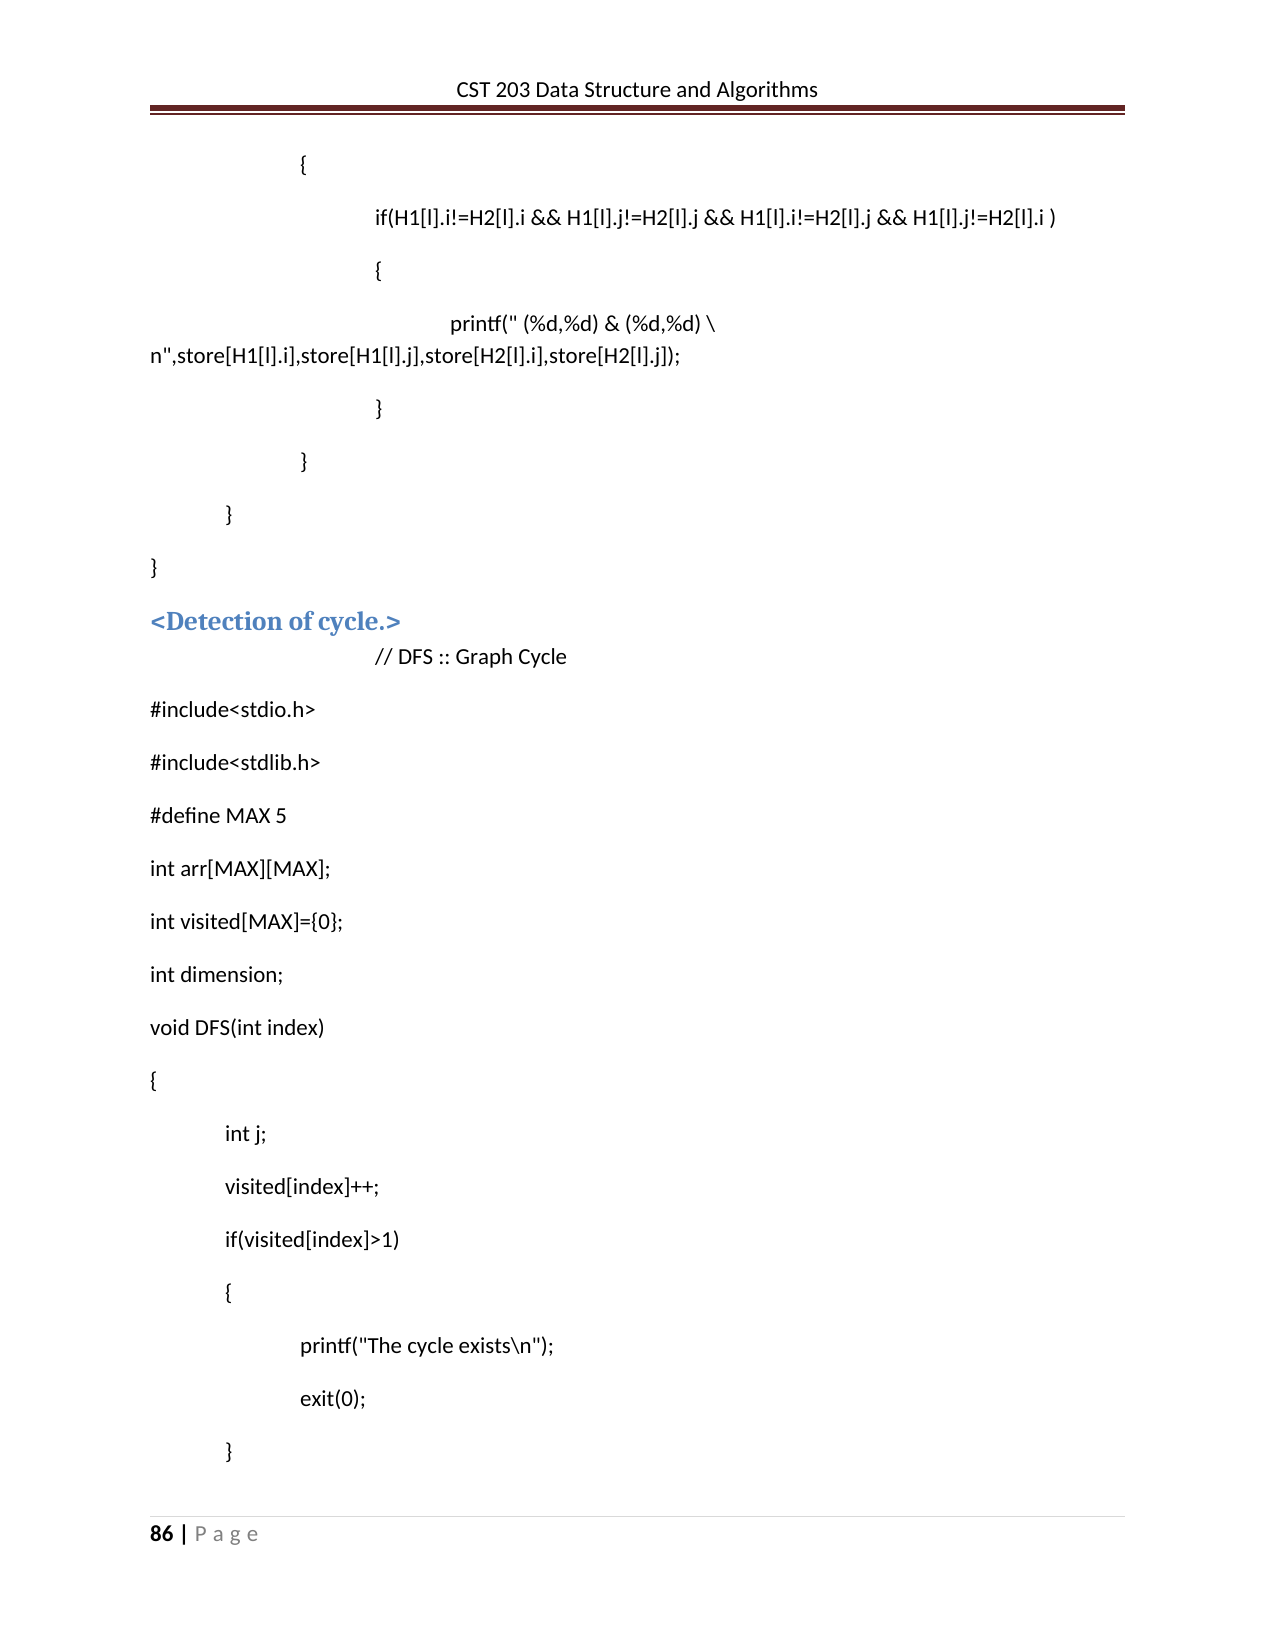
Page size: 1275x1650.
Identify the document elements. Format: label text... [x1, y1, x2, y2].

text { [150, 1066, 1125, 1094]
text } [150, 553, 1125, 581]
text #include<stdlib.h> [150, 748, 1125, 776]
text printf("The cycle exists\n"); [150, 1331, 1125, 1359]
text } [150, 500, 1125, 528]
text int visited[MAX]={0}; [150, 907, 1125, 935]
text { [150, 150, 1125, 178]
text } [150, 394, 1125, 422]
text { [150, 256, 1125, 284]
text int j; [150, 1119, 1125, 1147]
text void DFS(int index) [150, 1013, 1125, 1041]
text #include<stdio.h> [150, 695, 1125, 723]
text } [150, 1437, 1125, 1465]
subtitle <Detection of cycle.> [150, 606, 1125, 637]
text exit(0); [150, 1384, 1125, 1412]
text int arr[MAX][MAX]; [150, 854, 1125, 882]
text if(visited[index]>1) [150, 1225, 1125, 1253]
text if(H1[l].i!=H2[l].i && H1[l].j!=H2[l].j && H1[l].i!=H2[l].j && H1[l].j!=H2[l].i ) [150, 203, 1125, 231]
text #define MAX 5 [150, 801, 1125, 829]
text } [150, 447, 1125, 475]
text printf(" (%d,%d) & (%d,%d) \n",store[H1[l].i],store[H1[l].j],store[H2[l].i],store[H2[l].j]); [150, 309, 1125, 369]
text int dimension; [150, 960, 1125, 988]
text { [150, 1278, 1125, 1306]
text visited[index]++; [150, 1172, 1125, 1200]
text // DFS :: Graph Cycle [150, 642, 1125, 670]
